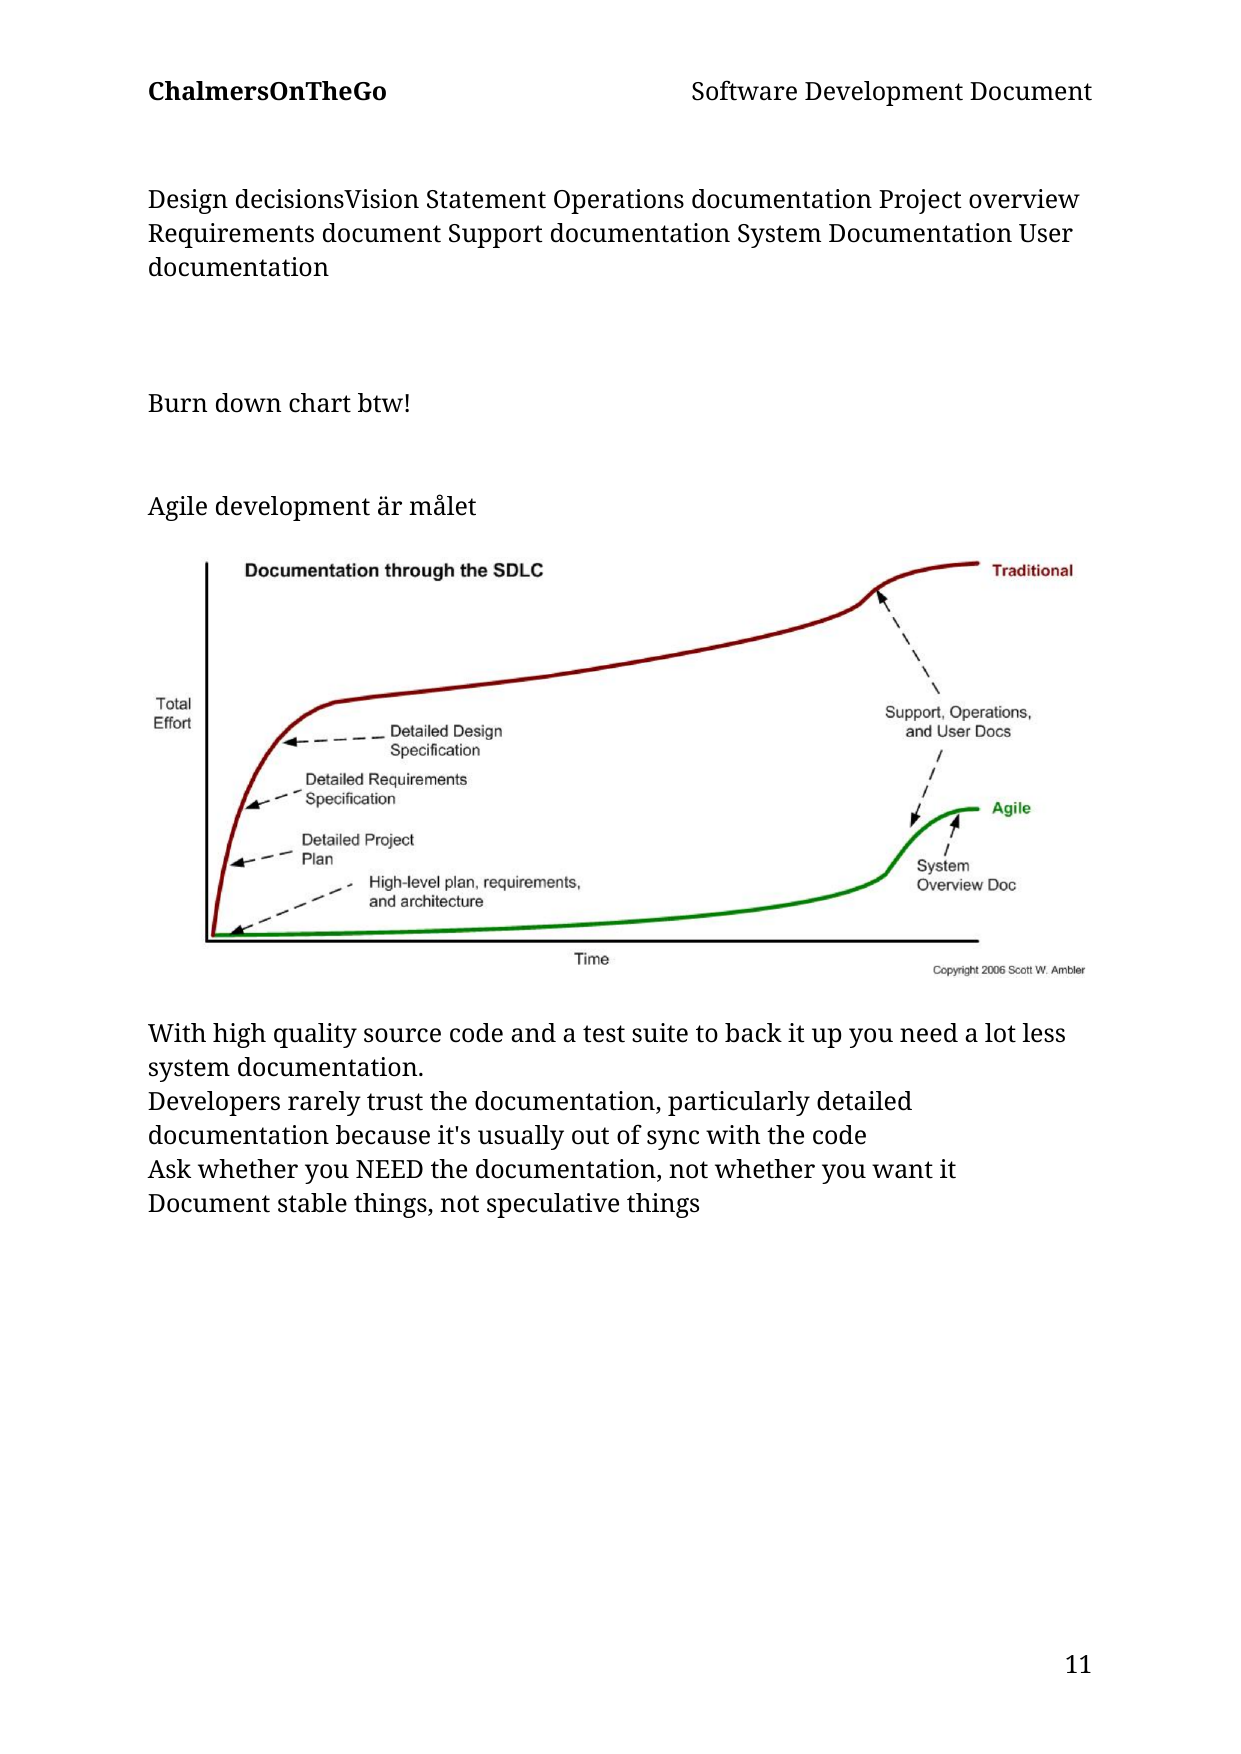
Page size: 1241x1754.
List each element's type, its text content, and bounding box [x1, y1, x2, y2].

text Design decisions Vision Statement Operations documentation Project overview Requirements document Support documentation System Documentation User documentation [148, 182, 1093, 284]
text Agile development är målet [148, 488, 1093, 522]
text Ask whether you NEED the documentation, not whether you want it [148, 1152, 1093, 1186]
text Burn down chart btw! [148, 386, 1093, 420]
text Developers rarely trust the documentation, particularly detailed documentation because it's usually out of sync with the code [148, 1084, 1093, 1152]
text With high quality source code and a test suite to back it up you need a lot less system documentation. [148, 1016, 1093, 1084]
text Document stable things, not speculative things [148, 1186, 1093, 1220]
